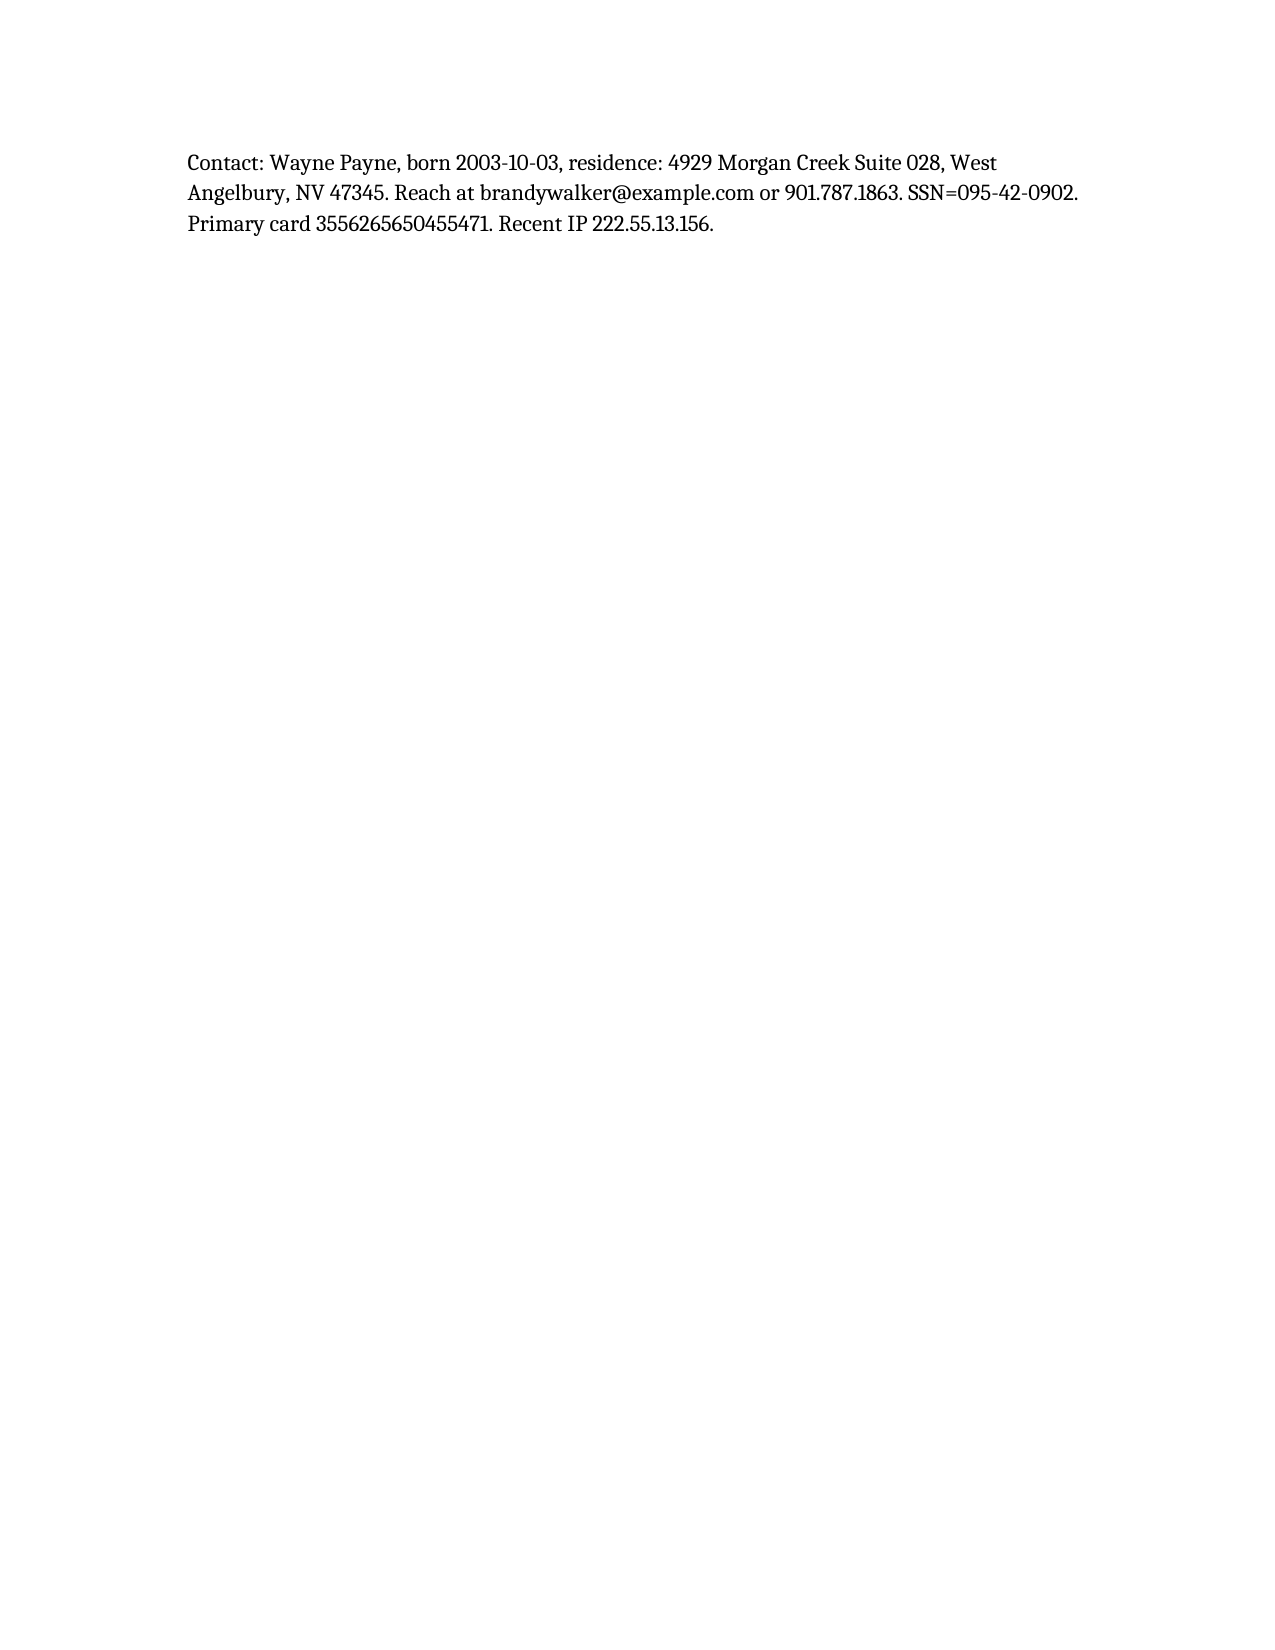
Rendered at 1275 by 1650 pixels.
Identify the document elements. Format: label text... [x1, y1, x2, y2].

text Contact: Wayne Payne, born 2003-10-03, residence: 4929 Morgan Creek Suite 028, West Angelbury, NV 47345. Reach at brandywalker@example.com or 901.787.1863. SSN=095-42-0902. Primary card 3556265650455471. Recent IP 222.55.13.156. [187, 150, 1087, 237]
